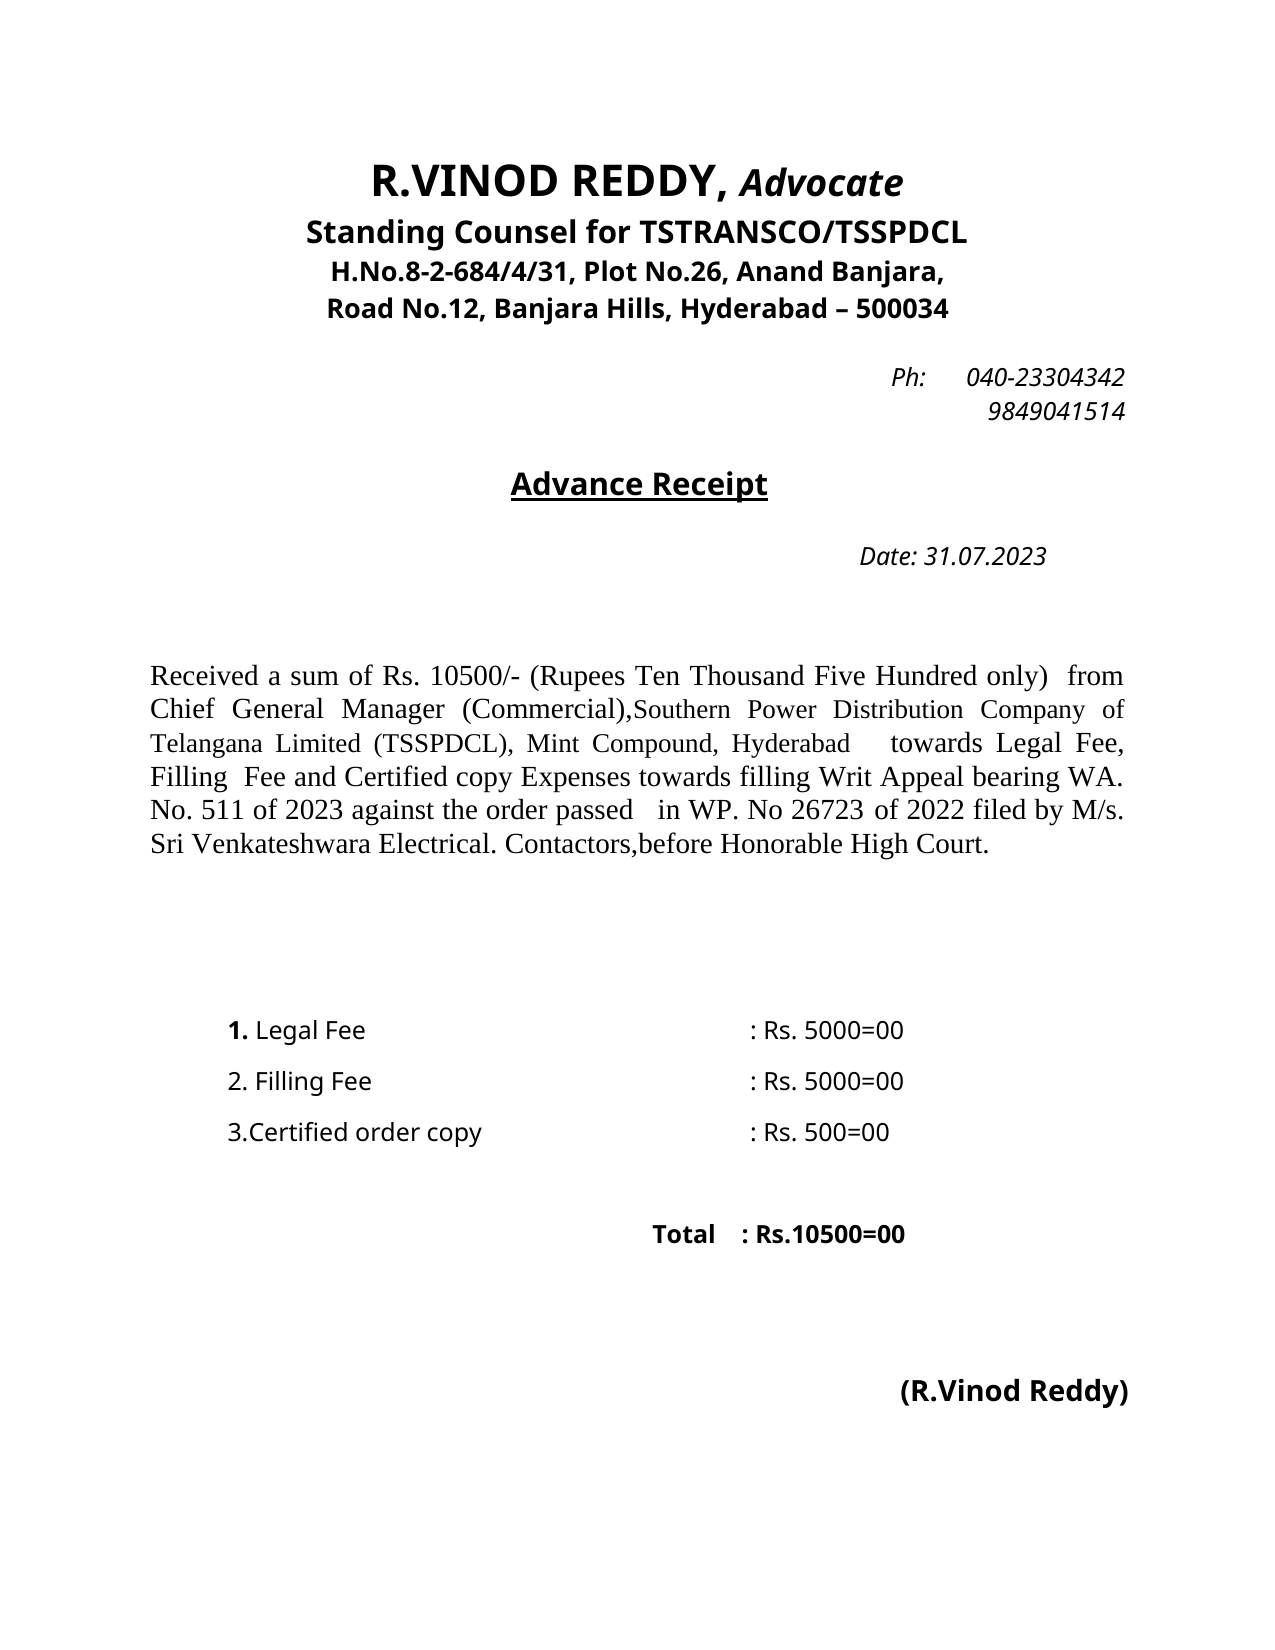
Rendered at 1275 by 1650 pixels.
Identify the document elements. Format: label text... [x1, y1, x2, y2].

text Standing Counsel for TSTRANSCO/TSSPDCL [227, 209, 1047, 252]
text 3.Certified order copy : Rs. 500=00 [227, 1114, 1010, 1148]
text Total : Rs.10500=00 [150, 1217, 1010, 1251]
text Ph: 040-23304342 [150, 360, 1125, 394]
text Date: 31.07.2023 [227, 539, 1047, 573]
text Road No.12, Banjara Hills, Hyderabad – 500034 [150, 289, 1125, 326]
text H.No.8-2-684/4/31, Plot No.26, Anand Banjara, [150, 252, 1125, 289]
list Legal Fee : Rs. 5000=00 [227, 1012, 1010, 1046]
text 9849041514 [150, 394, 1125, 428]
text Received a sum of Rs. 10500/- (Rupees Ten Thousand Five Hundred only) from Chief General Manager (Commercial),Southern Power Distribution Company of Telangana Limited (TSSPDCL), Mint Compound, Hyderabad towards Legal Fee, Filling Fee and Certified copy Expenses towards filling Writ Appeal bearing WA. No. 511 of 2023 against the order passed in WP. No 26723 of 2022 filed by M/s. Sri Venkateshwara Electrical. Contactors,before Honorable High Court. [150, 658, 1125, 859]
text R.VINOD REDDY, Advocate [227, 150, 1047, 209]
text 2. Filling Fee : Rs. 5000=00 [227, 1063, 1010, 1097]
text (R.Vinod Reddy) [677, 1370, 1128, 1409]
text Advance Receipt [150, 462, 1128, 505]
